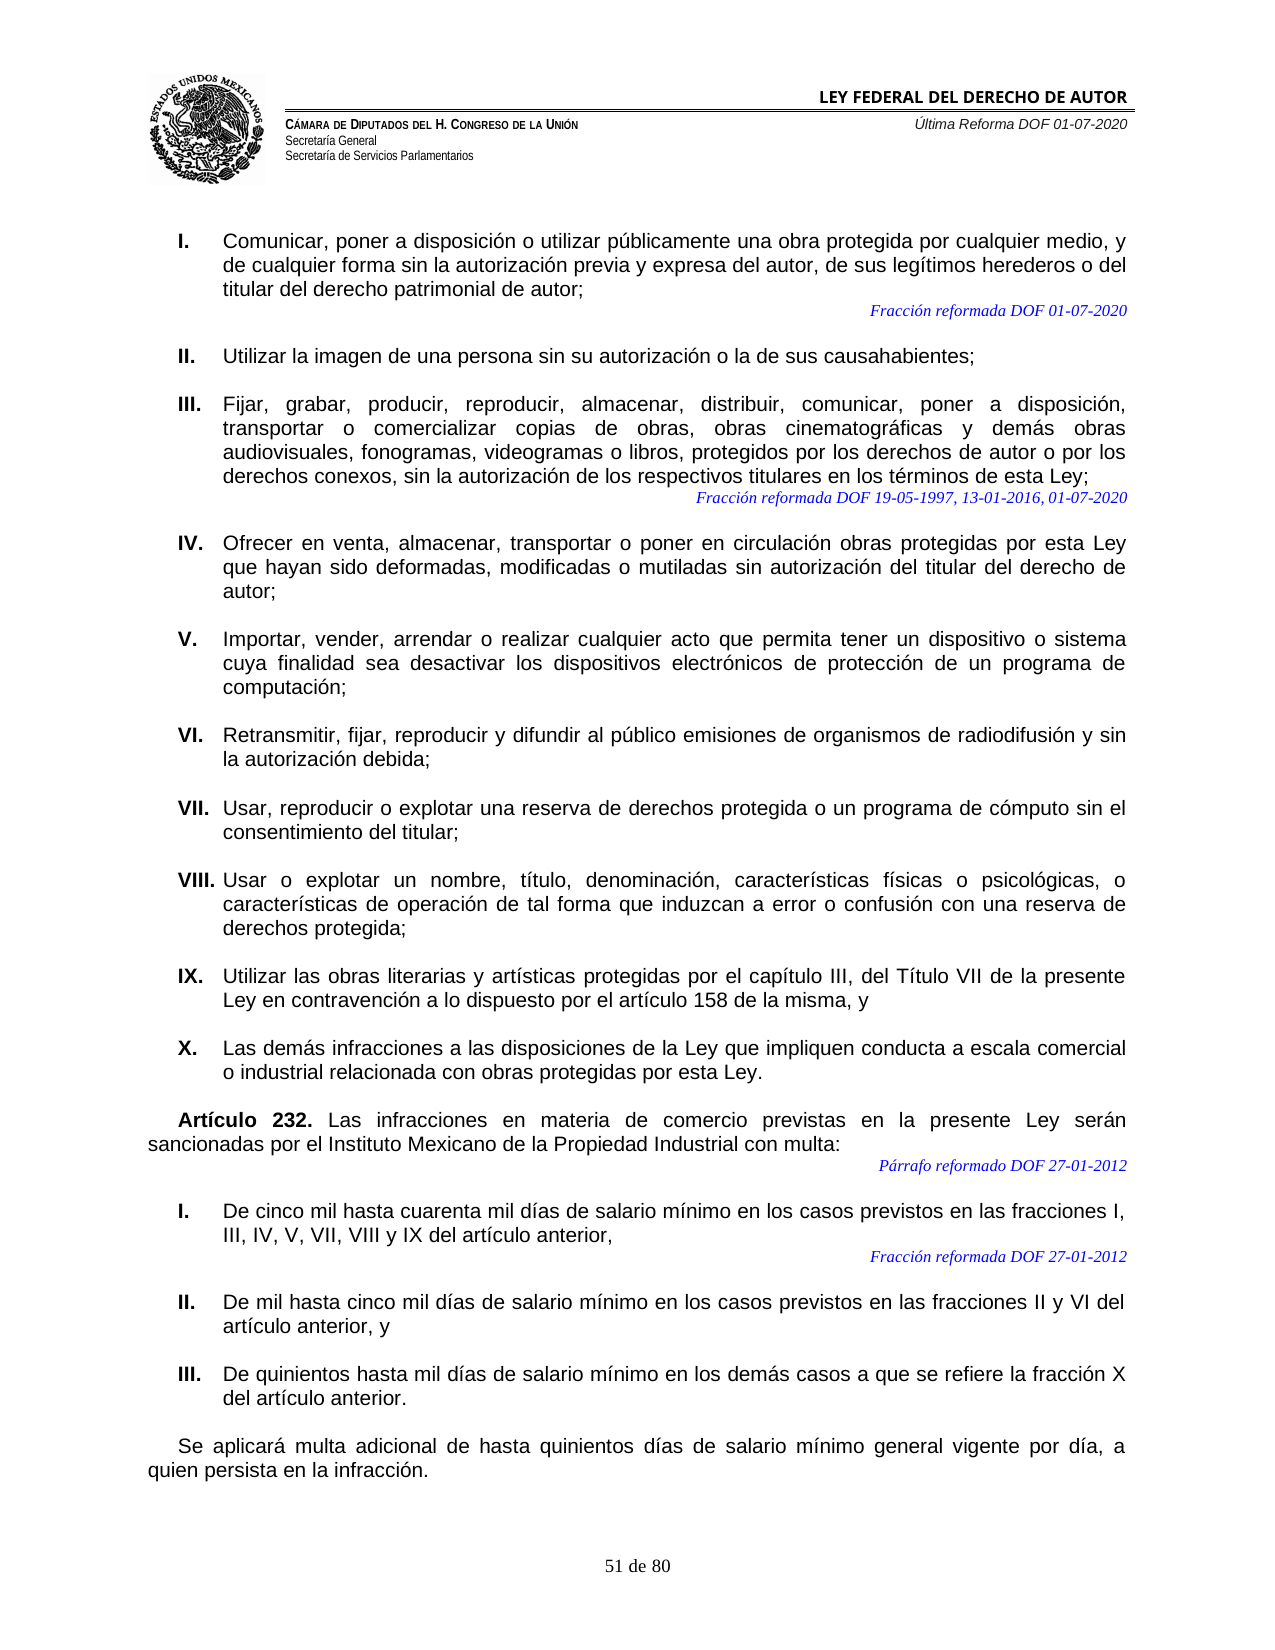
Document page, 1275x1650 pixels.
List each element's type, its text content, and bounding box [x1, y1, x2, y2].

text Artículo 232. Las infracciones en materia de comercio previstas en la presente Ley serán sancionadas por el Instituto Mexicano de la Propiedad Industrial con multa: [148, 1108, 1127, 1156]
text Se aplicará multa adicional de hasta quinientos días de salario mínimo general vigente por día, a quien persista en la infracción. [148, 1434, 1127, 1482]
text Fracción reformada DOF 01-07-2020 [148, 301, 1127, 320]
text VII. Usar, reproducir o explotar una reserva de derechos protegida o un programa de cómputo sin el consentimiento del titular; [178, 796, 1127, 844]
text VIII. Usar o explotar un nombre, título, denominación, características físicas o psicológicas, o características de operación de tal forma que induzcan a error o confusión con una reserva de derechos protegida; [178, 868, 1127, 940]
text III. De quinientos hasta mil días de salario mínimo en los demás casos a que se refiere la fracción X del artículo anterior. [178, 1362, 1127, 1410]
text I. Comunicar, poner a disposición o utilizar públicamente una obra protegida por cualquier medio, y de cualquier forma sin la autorización previa y expresa del autor, de sus legítimos herederos o del titular del derecho patrimonial de autor; [178, 229, 1127, 301]
text Fracción reformada DOF 27-01-2012 [148, 1247, 1127, 1266]
text II. Utilizar la imagen de una persona sin su autorización o la de sus causahabientes; [178, 344, 1127, 368]
text Párrafo reformado DOF 27-01-2012 [148, 1156, 1127, 1175]
text II. De mil hasta cinco mil días de salario mínimo en los casos previstos en las fracciones II y VI del artículo anterior, y [178, 1290, 1127, 1338]
text III. Fijar, grabar, producir, reproducir, almacenar, distribuir, comunicar, poner a disposición, transportar o comercializar copias de obras, obras cinematográficas y demás obras audiovisuales, fonogramas, videogramas o libros, protegidos por los derechos de autor o por los derechos conexos, sin la autorización de los respectivos titulares en los términos de esta Ley; [178, 392, 1127, 488]
text V. Importar, vender, arrendar o realizar cualquier acto que permita tener un dispositivo o sistema cuya finalidad sea desactivar los dispositivos electrónicos de protección de un programa de computación; [178, 627, 1127, 699]
text I. De cinco mil hasta cuarenta mil días de salario mínimo en los casos previstos en las fracciones I, III, IV, V, VII, VIII y IX del artículo anterior, [178, 1199, 1127, 1247]
text VI. Retransmitir, fijar, reproducir y difundir al público emisiones de organismos de radiodifusión y sin la autorización debida; [178, 723, 1127, 771]
text Fracción reformada DOF 19-05-1997, 13-01-2016, 01-07-2020 [148, 488, 1127, 507]
text IV. Ofrecer en venta, almacenar, transportar o poner en circulación obras protegidas por esta Ley que hayan sido deformadas, modificadas o mutiladas sin autorización del titular del derecho de autor; [178, 531, 1127, 603]
text IX. Utilizar las obras literarias y artísticas protegidas por el capítulo III, del Título VII de la presente Ley en contravención a lo dispuesto por el artículo 158 de la misma, y [178, 964, 1127, 1012]
text X. Las demás infracciones a las disposiciones de la Ley que impliquen conducta a escala comercial o industrial relacionada con obras protegidas por esta Ley. [178, 1036, 1127, 1084]
